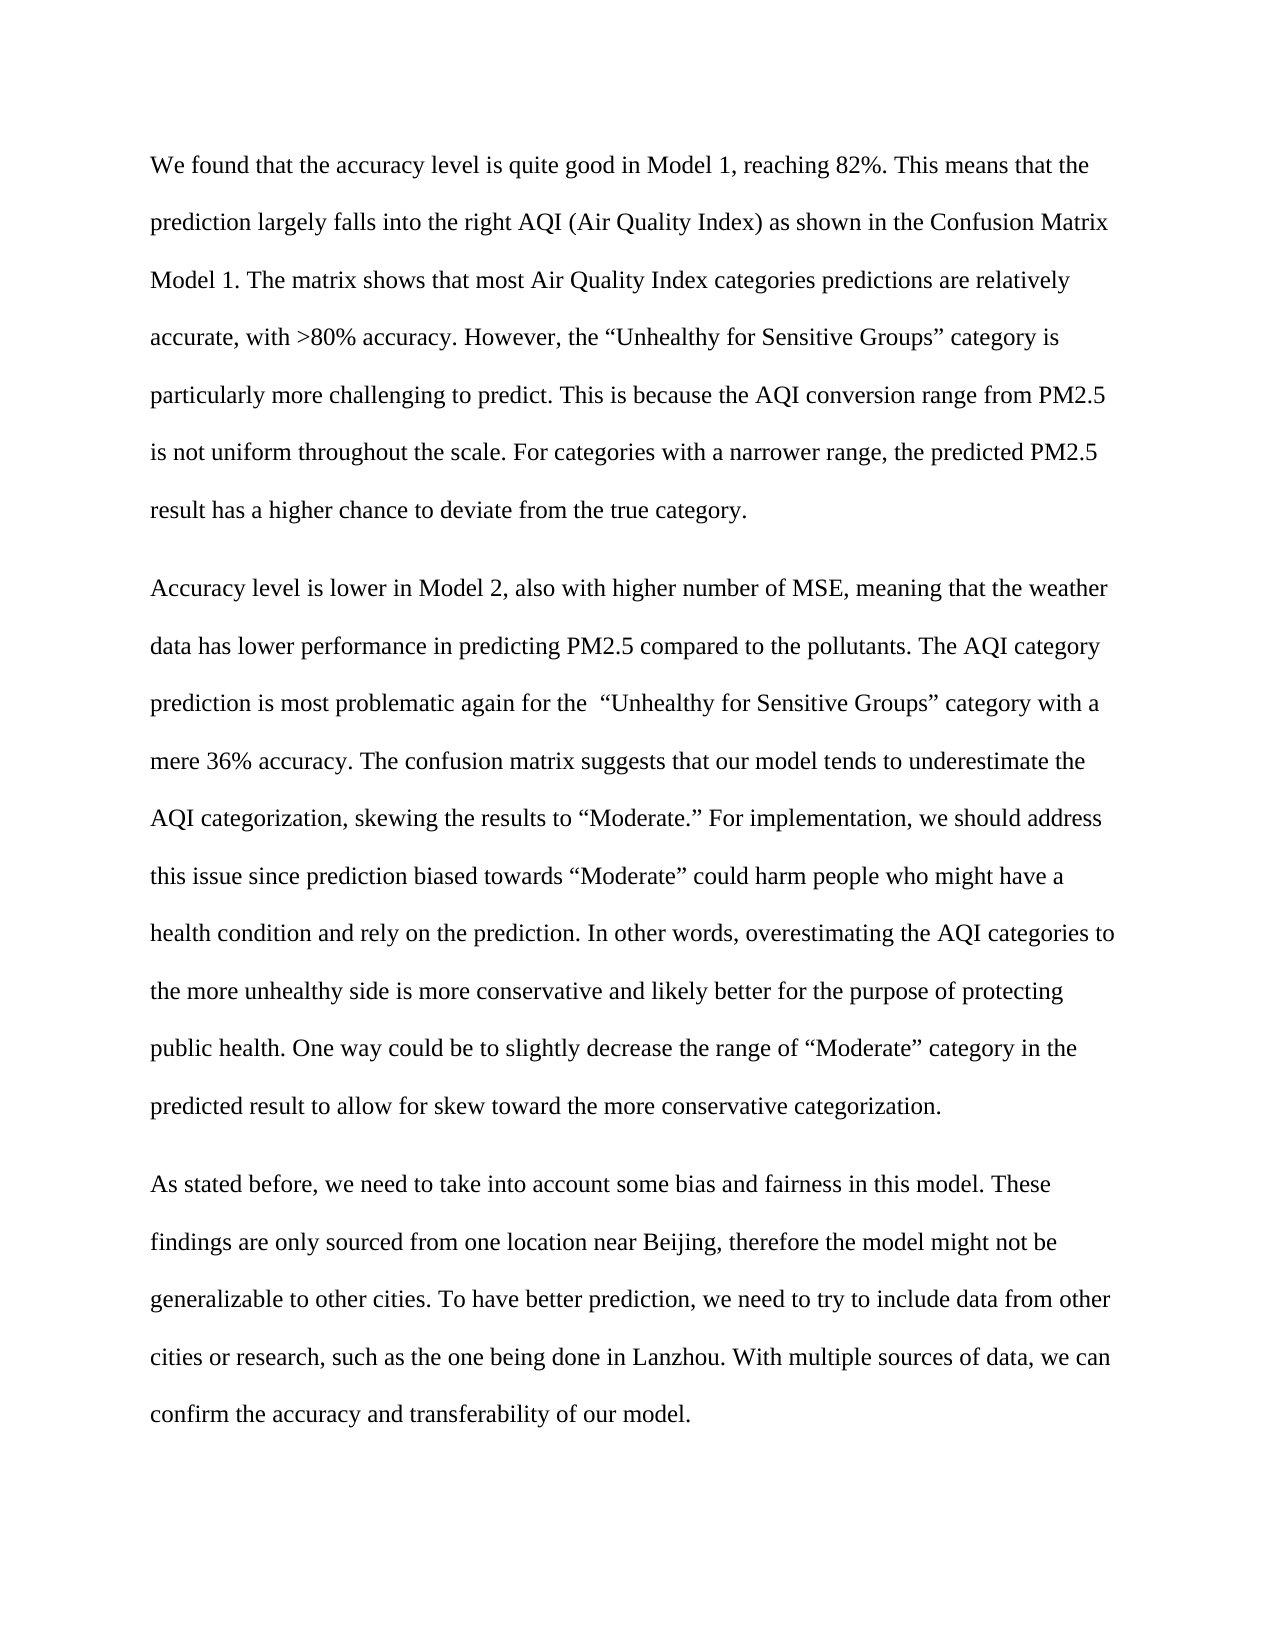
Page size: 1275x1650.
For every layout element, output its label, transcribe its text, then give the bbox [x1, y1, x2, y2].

text We found that the accuracy level is quite good in Model 1, reaching 82%. This means that the prediction largely falls into the right AQI (Air Quality Index) as shown in the Confusion Matrix Model 1. The matrix shows that most Air Quality Index categories predictions are relatively accurate, with >80% accuracy. However, the “Unhealthy for Sensitive Groups” category is particularly more challenging to predict. This is because the AQI conversion range from PM2.5 is not uniform throughout the scale. For categories with a narrower range, the predicted PM2.5 result has a higher chance to deviate from the true category. [150, 150, 1125, 524]
text As stated before, we need to take into account some bias and fairness in this model. These findings are only sourced from one location near Beijing, therefore the model might not be generalizable to other cities. To have better prediction, we need to try to include data from other cities or research, such as the one being done in Lanzhou. With multiple sources of data, we can confirm the accuracy and transferability of our model. [150, 1169, 1125, 1428]
text Accuracy level is lower in Model 2, also with higher number of MSE, meaning that the weather data has lower performance in predicting PM2.5 compared to the pollutants. The AQI category prediction is most problematic again for the “Unhealthy for Sensitive Groups” category with a mere 36% accuracy. The confusion matrix suggests that our model tends to underestimate the AQI categorization, skewing the results to “Moderate.” For implementation, we should address this issue since prediction biased towards “Moderate” could harm people who might have a health condition and rely on the prediction. In other words, overestimating the AQI categories to the more unhealthy side is more conservative and likely better for the purpose of protecting public health. One way could be to slightly decrease the range of “Moderate” category in the predicted result to allow for skew toward the more conservative categorization. [150, 573, 1125, 1119]
